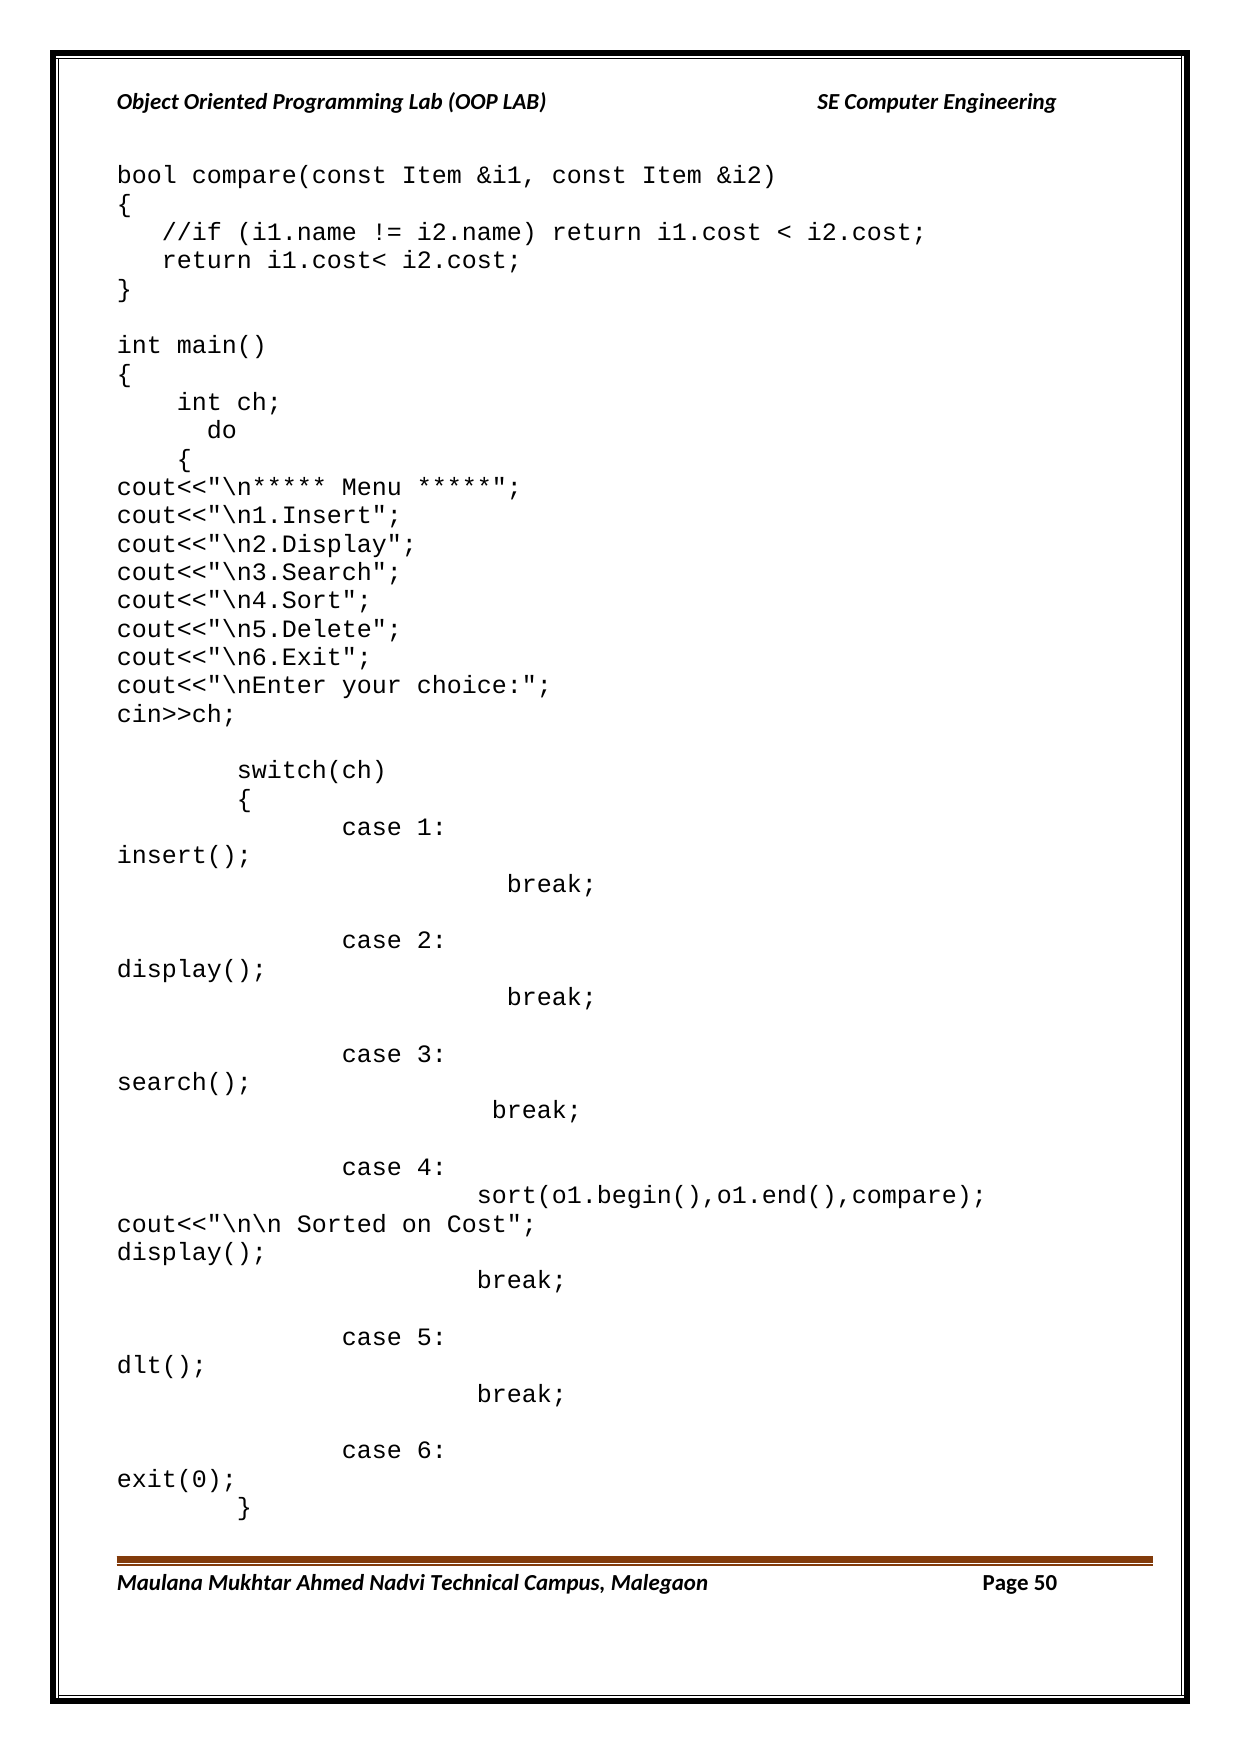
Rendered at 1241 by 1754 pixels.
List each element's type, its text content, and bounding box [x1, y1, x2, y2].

text { [117, 191, 1153, 220]
text sort(o1.begin(),o1.end(),compare); [117, 1183, 1153, 1211]
text case 6: [117, 1438, 1153, 1466]
text cin>>ch; [117, 701, 1153, 730]
text cout<<"\n1.Insert"; [117, 503, 1153, 531]
text search(); [117, 1070, 1153, 1098]
text cout<<"\n5.Delete"; [117, 616, 1153, 645]
text break; [117, 1098, 1153, 1126]
text cout<<"\n***** Menu *****"; [117, 475, 1153, 503]
text bool compare(const Item &i1, const Item &i2) [117, 163, 1153, 191]
text cout<<"\n3.Search"; [117, 560, 1153, 588]
text case 5: [117, 1325, 1153, 1353]
text } [117, 1495, 1153, 1523]
text return i1.cost< i2.cost; [117, 248, 1153, 276]
text dlt(); [117, 1353, 1153, 1381]
text case 1: [117, 815, 1153, 843]
text int ch; [117, 390, 1153, 418]
text cout<<"\nEnter your choice:"; [117, 673, 1153, 701]
text cout<<"\n6.Exit"; [117, 645, 1153, 673]
text cout<<"\n\n Sorted on Cost"; [117, 1211, 1153, 1240]
text cout<<"\n2.Display"; [117, 531, 1153, 560]
text break; [117, 871, 1153, 900]
text break; [117, 1268, 1153, 1296]
text switch(ch) [117, 758, 1153, 786]
text insert(); [117, 843, 1153, 871]
text display(); [117, 1240, 1153, 1268]
text case 4: [117, 1155, 1153, 1183]
text display(); [117, 956, 1153, 985]
text cout<<"\n4.Sort"; [117, 588, 1153, 616]
text int main() [117, 333, 1153, 361]
text //if (i1.name != i2.name) return i1.cost < i2.cost; [117, 220, 1153, 248]
text { [117, 361, 1153, 390]
text { [117, 786, 1153, 815]
text case 2: [117, 928, 1153, 956]
text do [117, 418, 1153, 446]
text } [117, 276, 1153, 305]
text { [117, 446, 1153, 475]
text case 3: [117, 1041, 1153, 1070]
text exit(0); [117, 1466, 1153, 1495]
text break; [117, 1381, 1153, 1410]
text break; [117, 985, 1153, 1013]
